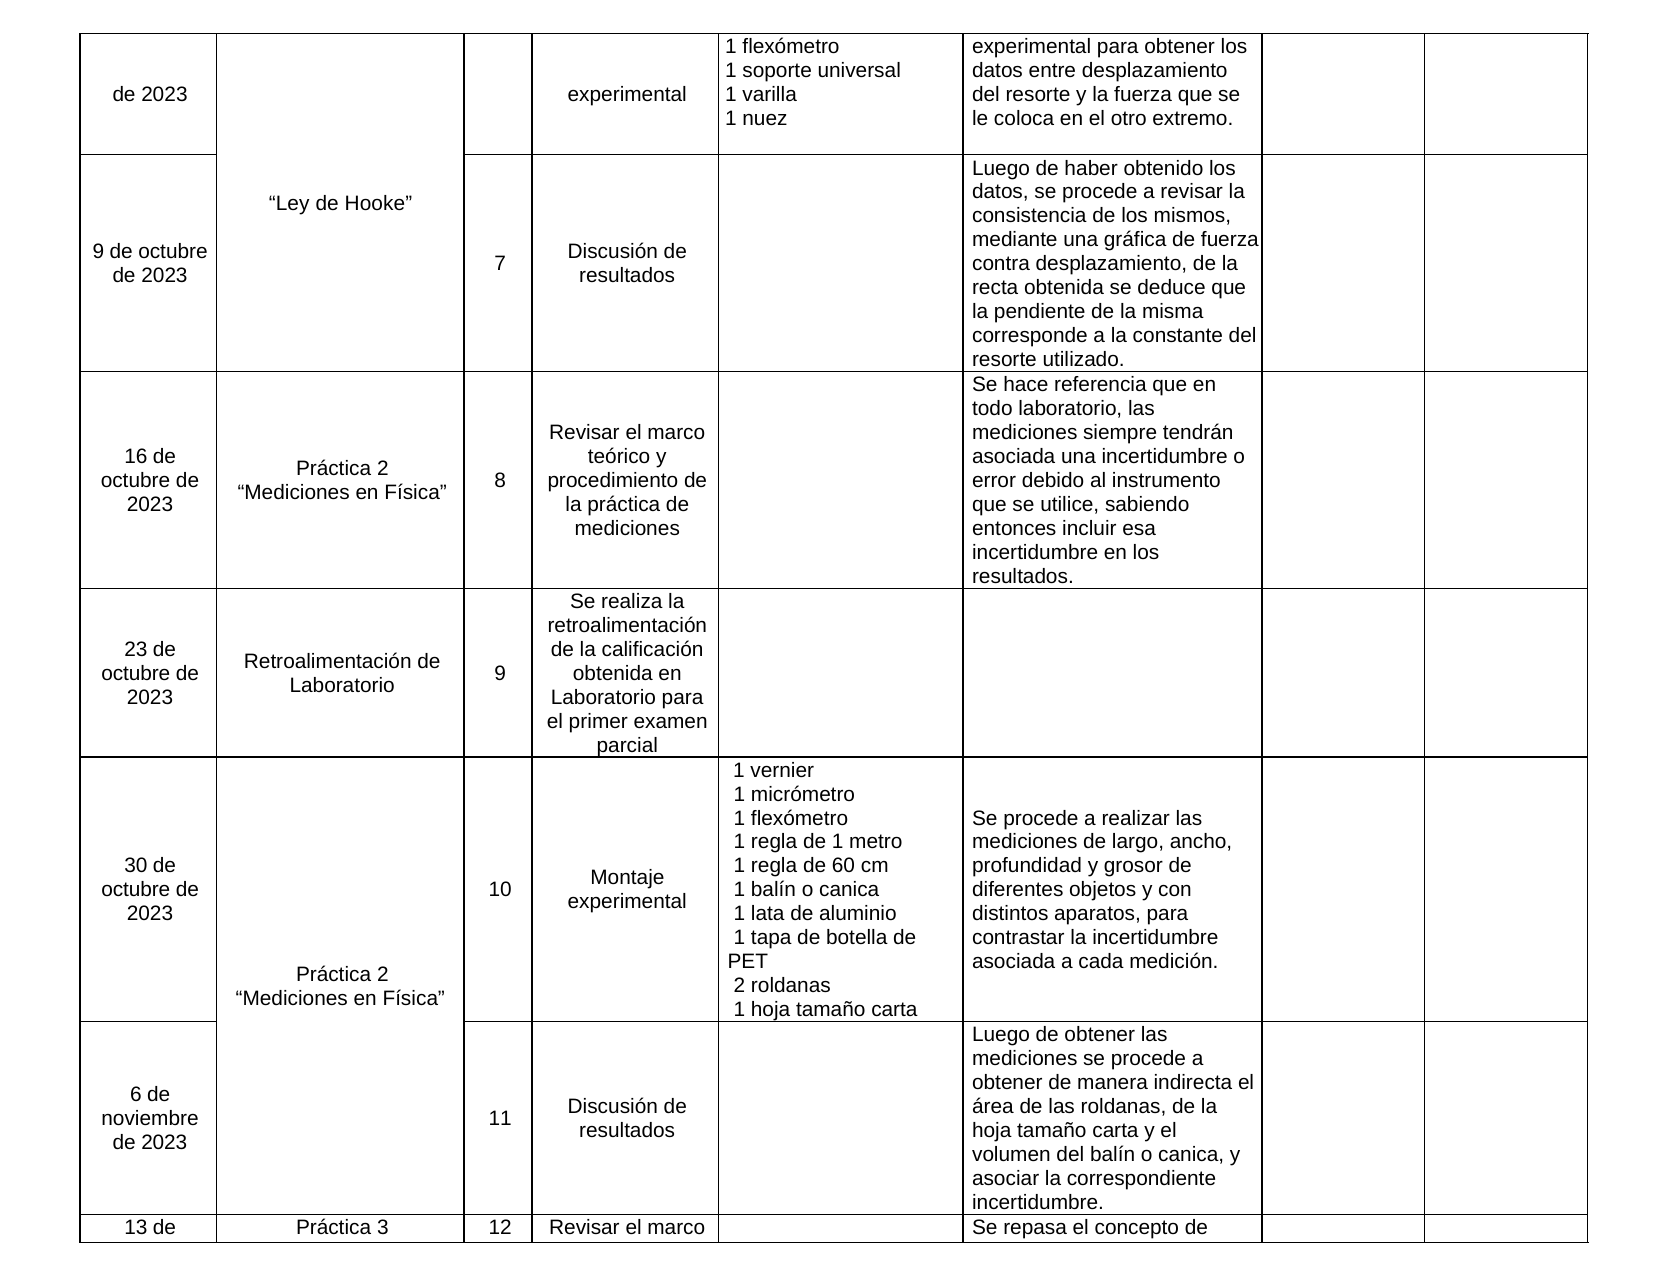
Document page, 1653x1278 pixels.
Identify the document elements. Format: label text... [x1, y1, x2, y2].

table_cell Práctica 3 “Vectores” [217, 1215, 463, 1242]
table_cell [1263, 155, 1424, 371]
table_cell Se hace referencia que en todo laboratorio, las mediciones siempre tendrán asociada una incertidumbre o error debido al instrumento que se utilice, sabiendo entonces incluir esa incertidumbre en los resultados. [964, 372, 1261, 588]
table_cell 23 de octubre de 2023 [81, 589, 216, 756]
table_cell Práctica 2 “Mediciones en Física” [217, 758, 463, 1214]
table_cell 11 [465, 1022, 531, 1214]
table_cell 13 de noviembre de 2023 [81, 1215, 216, 1242]
table_cell [1425, 1215, 1587, 1242]
table_cell [1425, 372, 1587, 588]
table_cell Práctica 1 “Ley de Hooke” [217, 34, 463, 371]
table_cell 9 [465, 589, 531, 756]
table_cell Luego de haber obtenido los datos, se procede a revisar la consistencia de los mismos, mediante una gráfica de fuerza contra desplazamiento, de la recta obtenida se deduce que la pendiente de la misma corresponde a la constante del resorte utilizado. [964, 155, 1261, 371]
table_cell [1263, 758, 1424, 1021]
table_cell 7 [465, 155, 531, 371]
table_cell 6 [465, 34, 531, 154]
table_cell Se realiza el montaje experimental para obtener los datos entre desplazamiento del resorte y la fuerza que se le coloca en el otro extremo. [964, 34, 1261, 154]
table_cell [1425, 34, 1587, 154]
table_cell Retroalimentación de Laboratorio [217, 589, 463, 756]
table_cell Se procede a realizar las mediciones de largo, ancho, profundidad y grosor de diferentes objetos y con distintos aparatos, para contrastar la incertidumbre asociada a cada medición. [964, 758, 1261, 1021]
table_cell Discusión de resultados [533, 155, 718, 371]
table_cell 2 de octubre de 2023 [81, 34, 216, 154]
table_cell [719, 372, 962, 588]
table_cell [1425, 1022, 1587, 1214]
table_cell [719, 1215, 962, 1242]
table_cell Revisar el marco teórico y procedimiento de la práctica de vectores [533, 1215, 718, 1242]
table_cell [1263, 34, 1424, 154]
table_cell Revisar el marco teórico y procedimiento de la práctica de mediciones [533, 372, 718, 588]
table_cell [1263, 372, 1424, 588]
table_cell 8 [465, 372, 531, 588]
table_cell [719, 155, 962, 371]
table_cell 10 [465, 758, 531, 1021]
table_cell Luego de obtener las mediciones se procede a obtener de manera indirecta el área de las roldanas, de la hoja tamaño carta y el volumen del balín o canica, y asociar la correspondiente incertidumbre. [964, 1022, 1261, 1214]
table_cell [1425, 758, 1587, 1021]
table_cell [1425, 589, 1587, 756]
table_cell [719, 1022, 962, 1214]
table_cell Montaje experimental [533, 34, 718, 154]
table_cell 16 de octubre de 2023 [81, 372, 216, 588]
table_cell [1263, 1215, 1424, 1242]
table_cell 9 de octubre de 2023 [81, 155, 216, 371]
table_cell Montaje experimental [533, 758, 718, 1021]
table_cell 30 de octubre de 2023 [81, 758, 216, 1021]
table_cell 1 resorte 1 flexómetro 1 soporte universal 1 varilla 1 nuez [719, 34, 962, 154]
table_cell [1425, 155, 1587, 371]
table_cell 12 [465, 1215, 531, 1242]
table_cell Discusión de resultados [533, 1022, 718, 1214]
table_cell [1263, 589, 1424, 756]
table_cell Se realiza la retroalimentación de la calificación obtenida en Laboratorio para el primer examen parcial [533, 589, 718, 756]
table_cell 6 de noviembre de 2023 [81, 1022, 216, 1214]
table_cell [719, 589, 962, 756]
table_cell [964, 589, 1261, 756]
table_cell Práctica 2 “Mediciones en Física” [217, 372, 463, 588]
table_cell 1 vernier 1 micrómetro 1 flexómetro 1 regla de 1 metro 1 regla de 60 cm 1 balín o canica 1 lata de aluminio 1 tapa de botella de PET 2 roldanas 1 hoja tamaño carta [719, 758, 962, 1021]
table_cell [1263, 1022, 1424, 1214]
